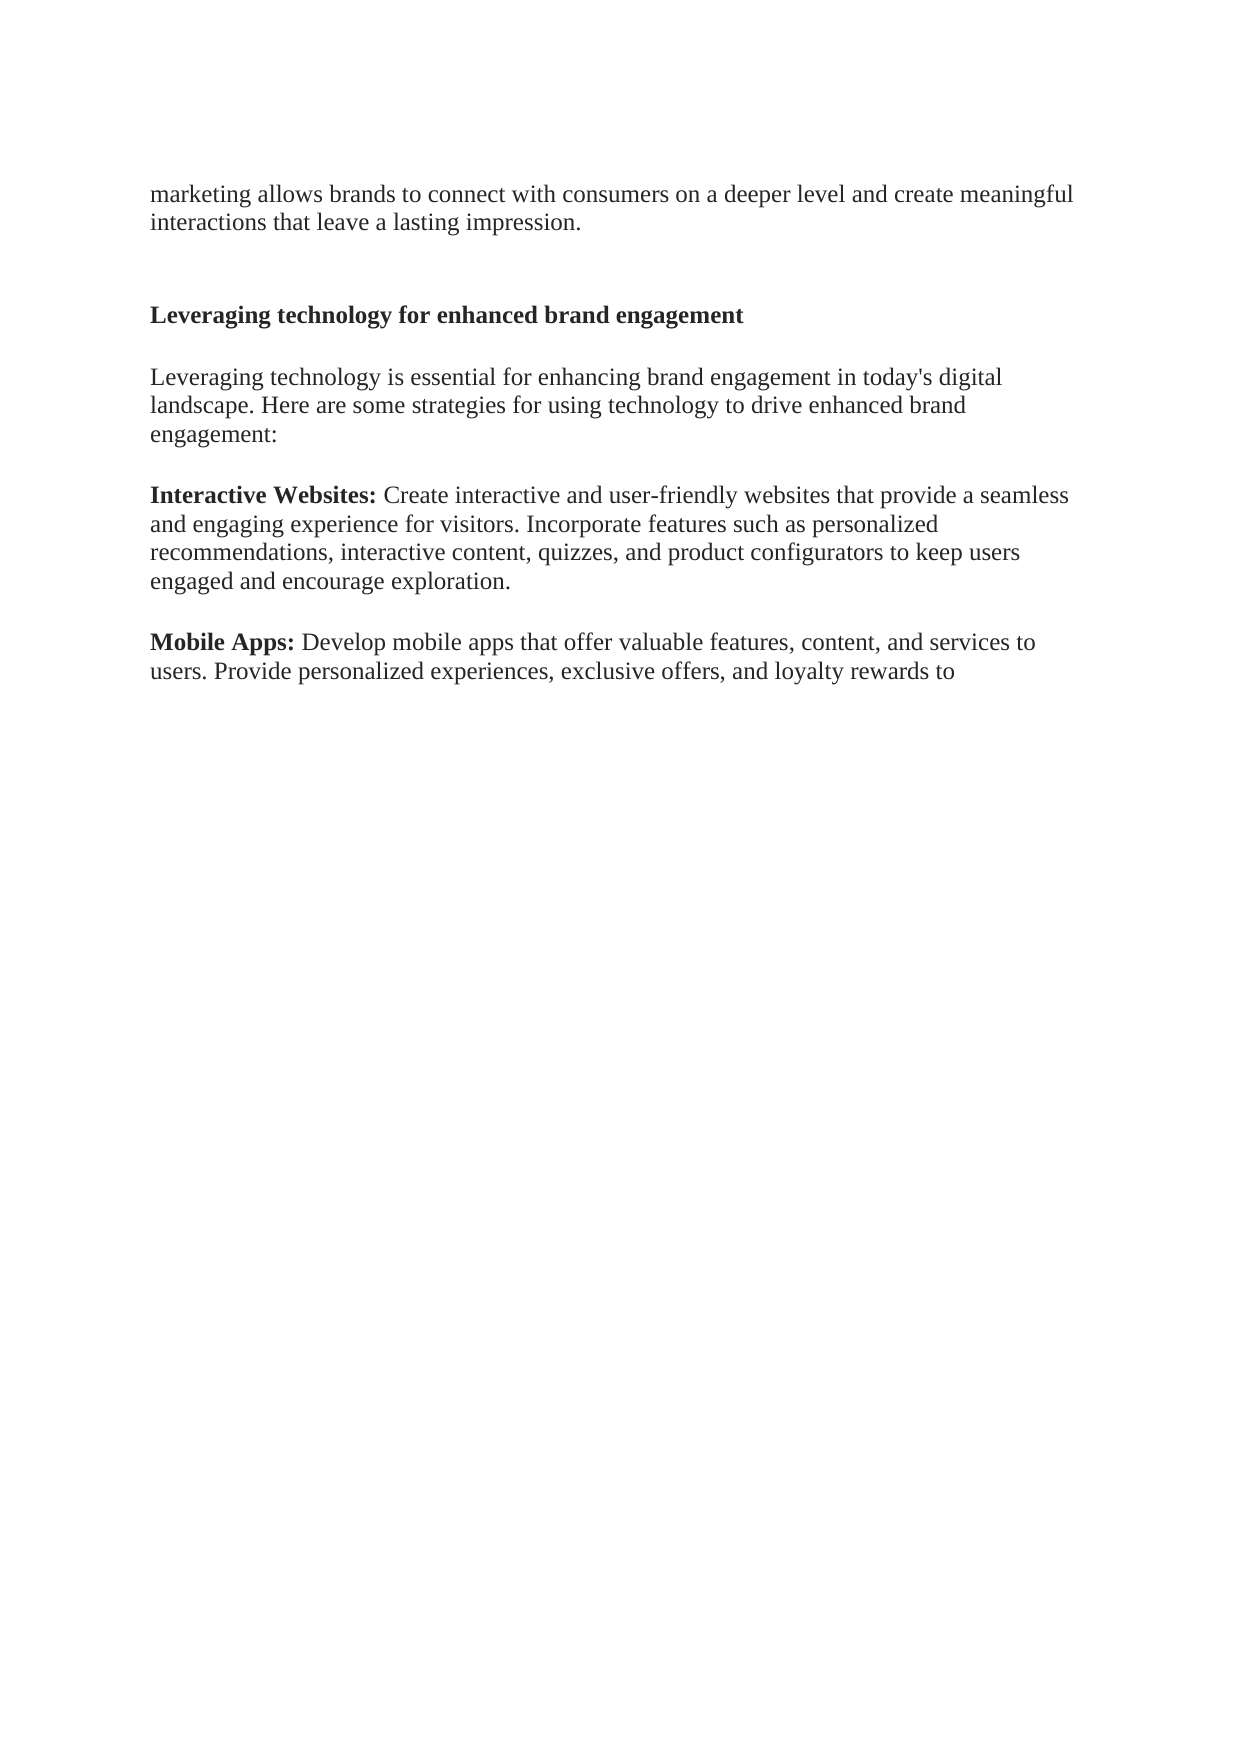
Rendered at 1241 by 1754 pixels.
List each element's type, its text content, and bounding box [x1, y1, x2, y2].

text Mobile Apps: Develop mobile apps that offer valuable features, content, and services to users. Provide personalized experiences, exclusive offers, and loyalty rewards to [150, 627, 1090, 685]
text Leveraging technology for enhanced brand engagement [150, 301, 1090, 329]
text Leveraging technology is essential for enhancing brand engagement in today's digital landscape. Here are some strategies for using technology to drive enhanced brand engagement: [150, 362, 1090, 448]
text Interactive Websites: Create interactive and user-friendly websites that provide a seamless and engaging experience for visitors. Incorporate features such as personalized recommendations, interactive content, quizzes, and product configurators to keep users engaged and encourage exploration. [150, 480, 1090, 595]
text marketing allows brands to connect with consumers on a deeper level and create meaningful interactions that leave a lasting impression. [150, 179, 1090, 236]
